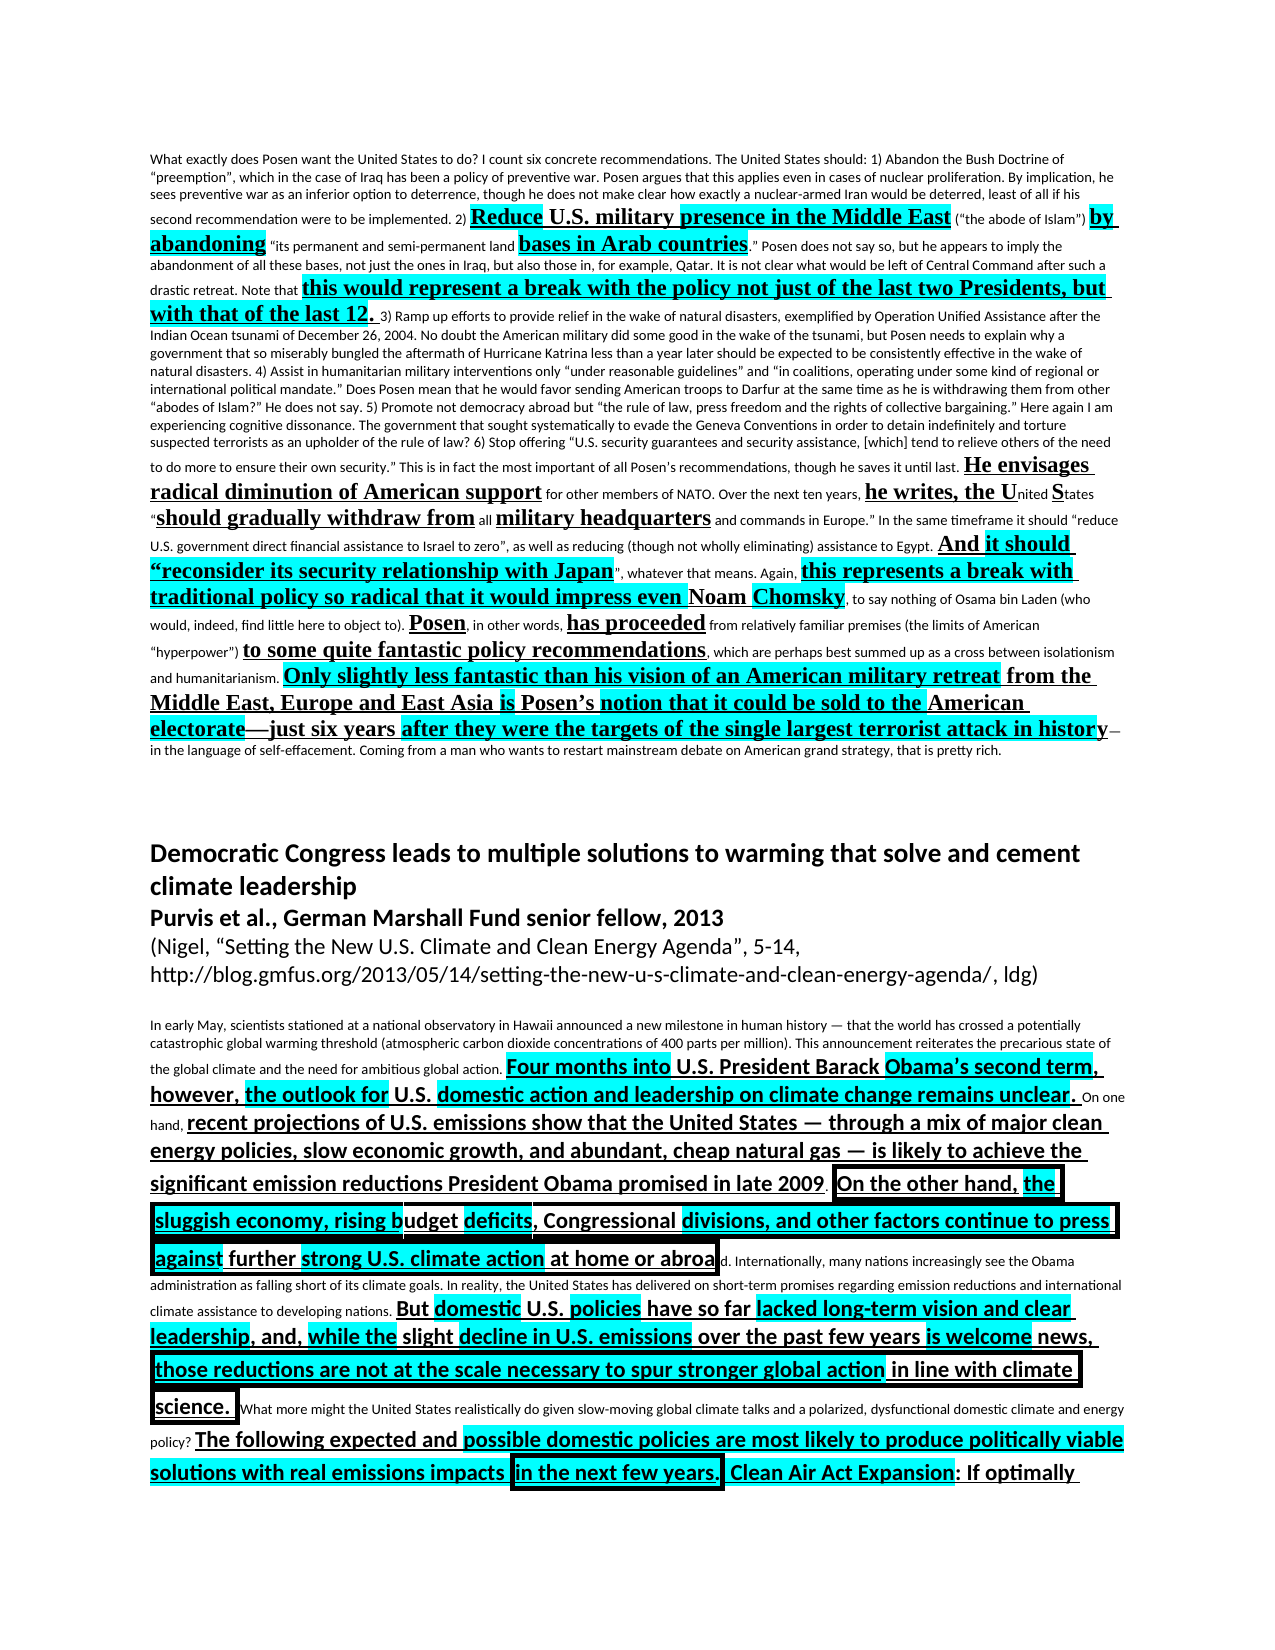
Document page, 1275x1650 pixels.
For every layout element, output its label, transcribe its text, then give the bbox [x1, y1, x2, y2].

subtitle Democratic Congress leads to multiple solutions to warming that solve and cement climate leadership [150, 836, 1125, 902]
text (Nigel, “Setting the New U.S. Climate and Clean Energy Agenda”, 5-14, http://blog.gmfus.org/2013/05/14/setting-the-new-u-s-climate-and-clean-energy-agenda/, ldg) [150, 932, 1125, 988]
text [150, 1017, 1125, 1491]
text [150, 150, 1125, 759]
text Purvis et al., German Marshall Fund senior fellow, 2013 [150, 902, 1125, 932]
